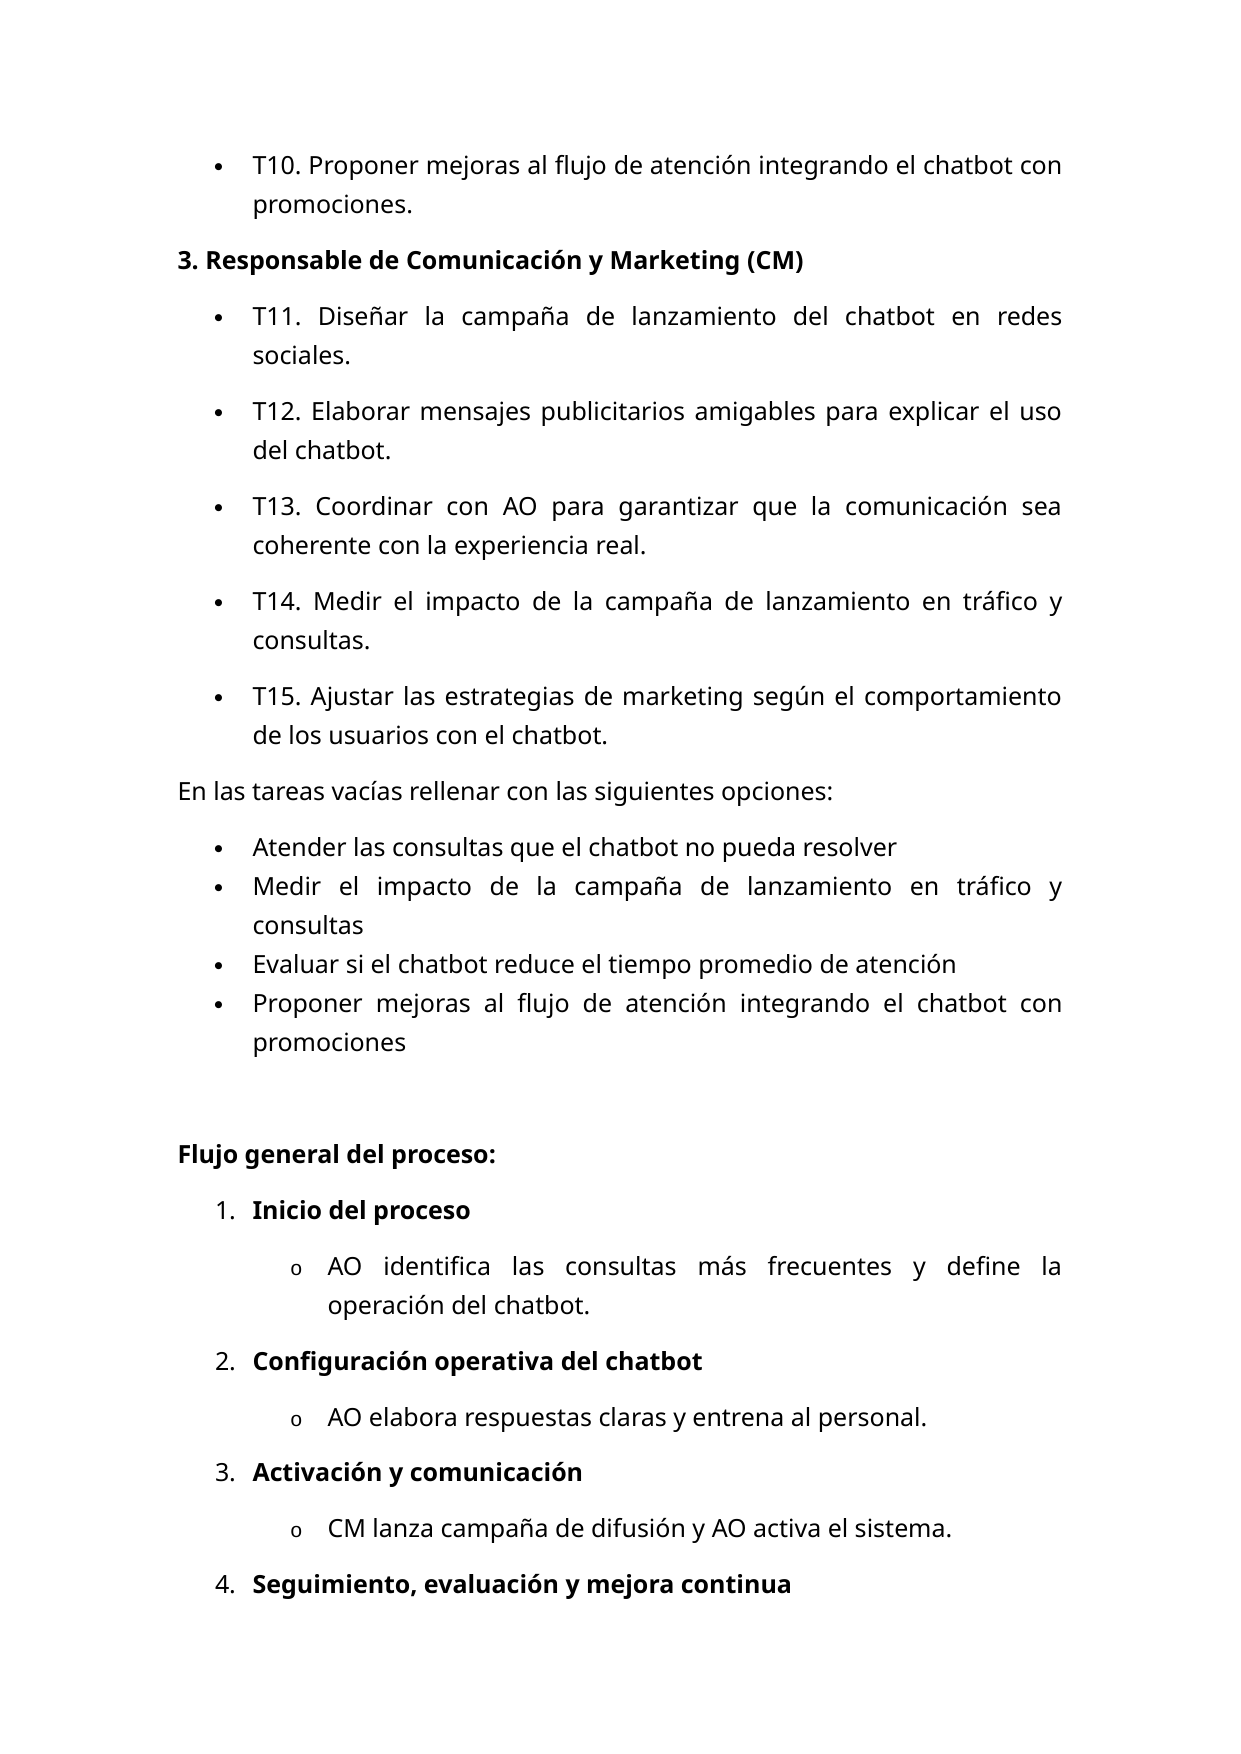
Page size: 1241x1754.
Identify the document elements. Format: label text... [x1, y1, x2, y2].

list Atender las consultas que el chatbot no pueda resolver [215, 829, 1063, 863]
list T12. Elaborar mensajes publicitarios amigables para explicar el uso del chatbot. [215, 393, 1063, 467]
list Medir el impacto de la campaña de lanzamiento en tráfico y consultas [215, 868, 1063, 942]
list T15. Ajustar las estrategias de marketing según el comportamiento de los usuarios con el chatbot. [215, 678, 1063, 752]
list Activación y comunicación [215, 1455, 1063, 1489]
text Flujo general del proceso: [177, 1137, 1063, 1171]
list CM lanza campaña de difusión y AO activa el sistema. [290, 1511, 1063, 1545]
list Seguimiento, evaluación y mejora continua [215, 1567, 1063, 1601]
list T10. Proponer mejoras al flujo de atención integrando el chatbot con promociones. [215, 148, 1063, 221]
list T13. Coordinar con AO para garantizar que la comunicación sea coherente con la experiencia real. [215, 488, 1063, 562]
list AO identifica las consultas más frecuentes y define la operación del chatbot. [290, 1248, 1063, 1322]
list Proponer mejoras al flujo de atención integrando el chatbot con promociones [215, 986, 1063, 1059]
text En las tareas vacías rellenar con las siguientes opciones: [177, 773, 1063, 807]
list T14. Medir el impacto de la campaña de lanzamiento en tráfico y consultas. [215, 583, 1063, 657]
list T11. Diseñar la campaña de lanzamiento del chatbot en redes sociales. [215, 298, 1063, 372]
list Configuración operativa del chatbot [215, 1343, 1063, 1377]
text 3. Responsable de Comunicación y Marketing (CM) [177, 243, 1063, 277]
list Evaluar si el chatbot reduce el tiempo promedio de atención [215, 947, 1063, 981]
list AO elabora respuestas claras y entrena al personal. [290, 1399, 1063, 1433]
list Inicio del proceso [215, 1193, 1063, 1227]
